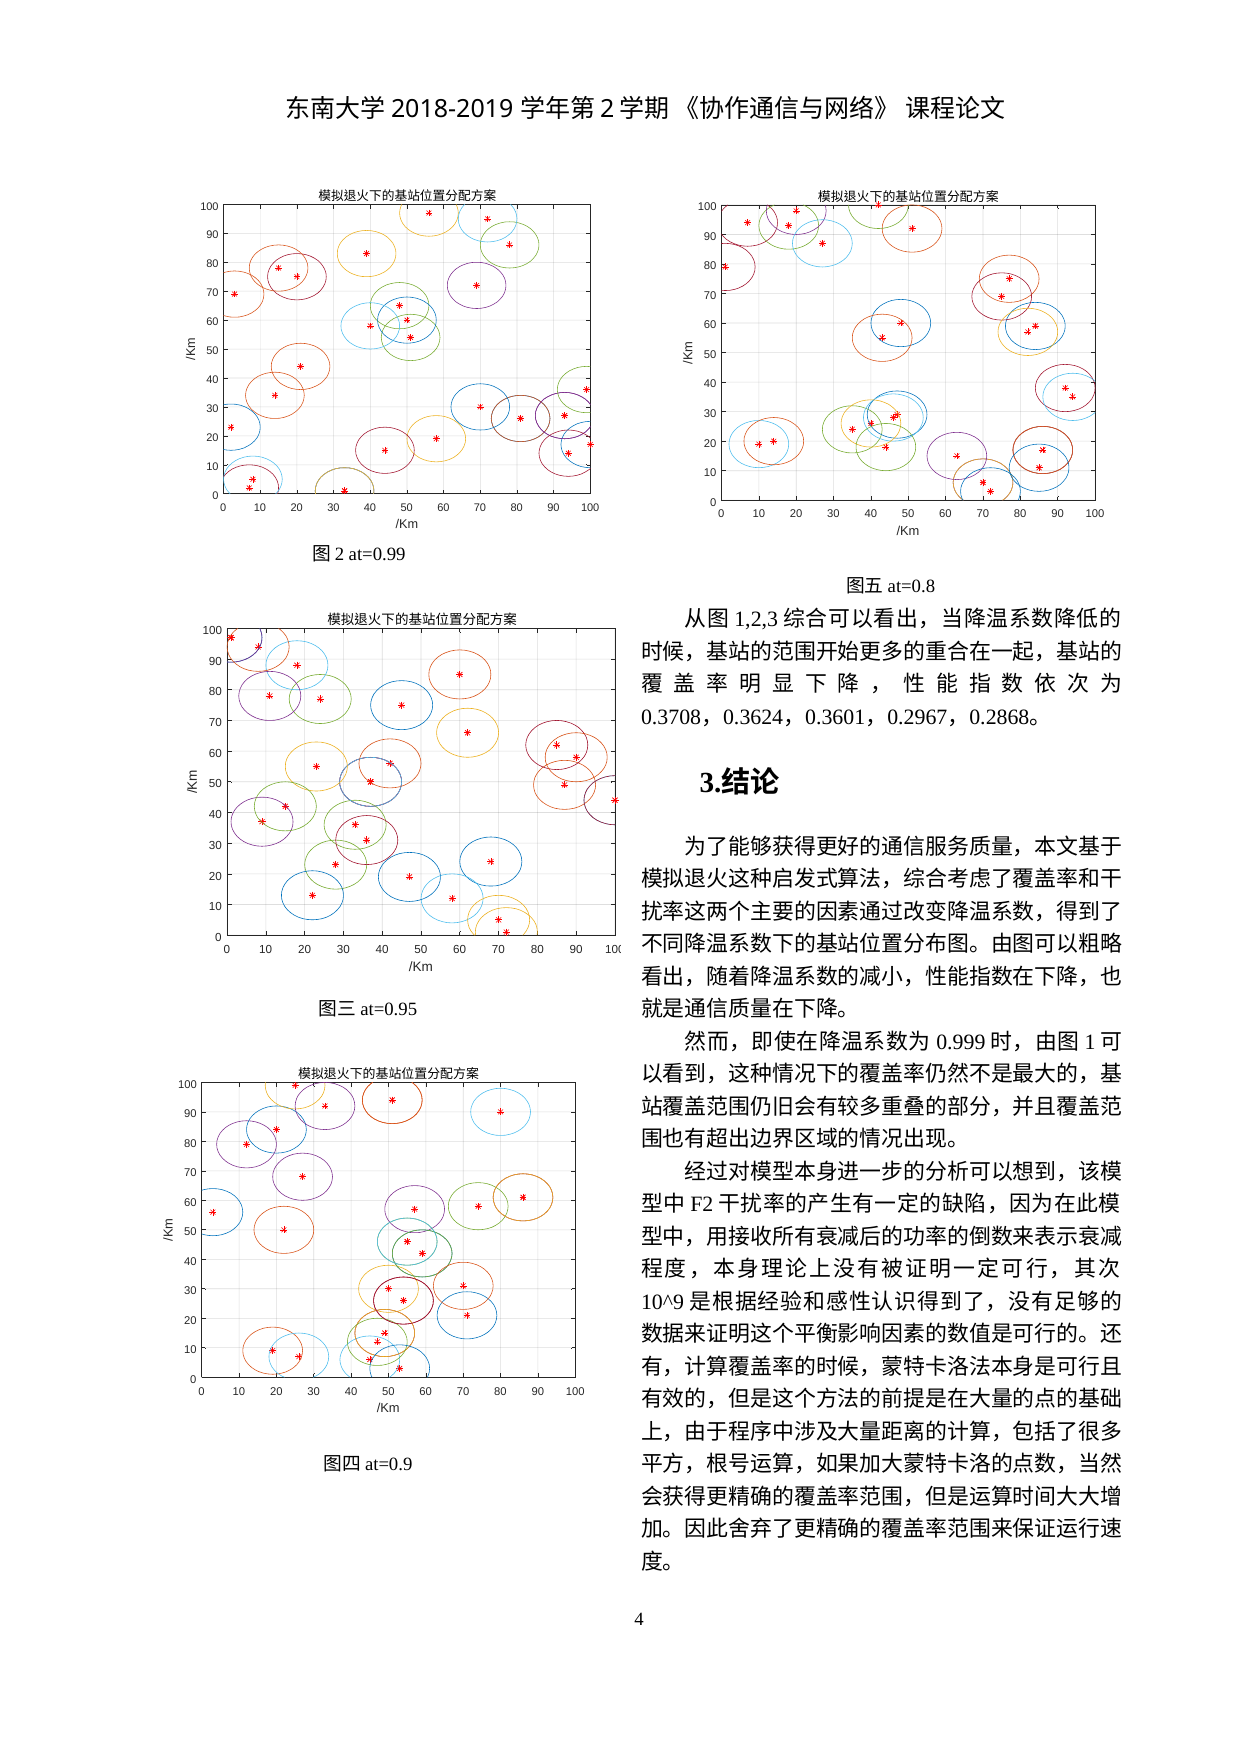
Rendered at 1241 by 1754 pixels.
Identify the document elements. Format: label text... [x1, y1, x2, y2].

text 经过对模型本身进一步的分析可以想到，该模型中F2干扰率的产生有一定的缺陷，因为在此模型中，用接收所有衰减后的功率的倒数来表示衰减程度，本身理论上没有被证明一定可行，其次，10^9是根据经验和感性认识得到了，没有足够的数据来证明这个平衡影响因素的数值是可行的。还有，计算覆盖率的时候，蒙特卡洛法本身是可行且有效的，但是这个方法的前提是在大量的点的基础上，由于程序中涉及大量距离的计算，包括了很多平方，根号运算，如果加大蒙特卡洛的点数，当然会获得更精确的覆盖率范围，但是运算时间大大增加。因此舍弃了更精确的覆盖率范围来保证运行速度。 [641, 1153, 1122, 1576]
text 图四 at=0.9 [118, 1446, 599, 1478]
text 图五 at=0.8 [641, 568, 1122, 601]
text 图2 at=0.99 [118, 178, 599, 568]
text 然而，即使在降温系数为0.999时，由图1可以看到，这种情况下的覆盖率仍然不是最大的，基站覆盖范围仍旧会有较多重叠的部分，并且覆盖范围也有超出边界区域的情况出现。 [641, 1023, 1122, 1153]
text 图三 at=0.95 [118, 991, 599, 1023]
text 从图1,2,3综合可以看出，当降温系数降低的时候，基站的范围开始更多的重合在一起，基站的覆盖率明显下降，性能指数依次为0.3708，0.3624，0.3601，0.2967，0.2868。 [641, 601, 1122, 731]
text 为了能够获得更好的通信服务质量，本文基于模拟退火这种启发式算法，综合考虑了覆盖率和干扰率这两个主要的因素通过改变降温系数，得到了不同降温系数下的基站位置分布图。由图可以粗略看出，随着降温系数的减小，性能指数在下降，也就是通信质量在下降。 [641, 828, 1122, 1023]
subtitle 3.结论 [641, 747, 1122, 812]
